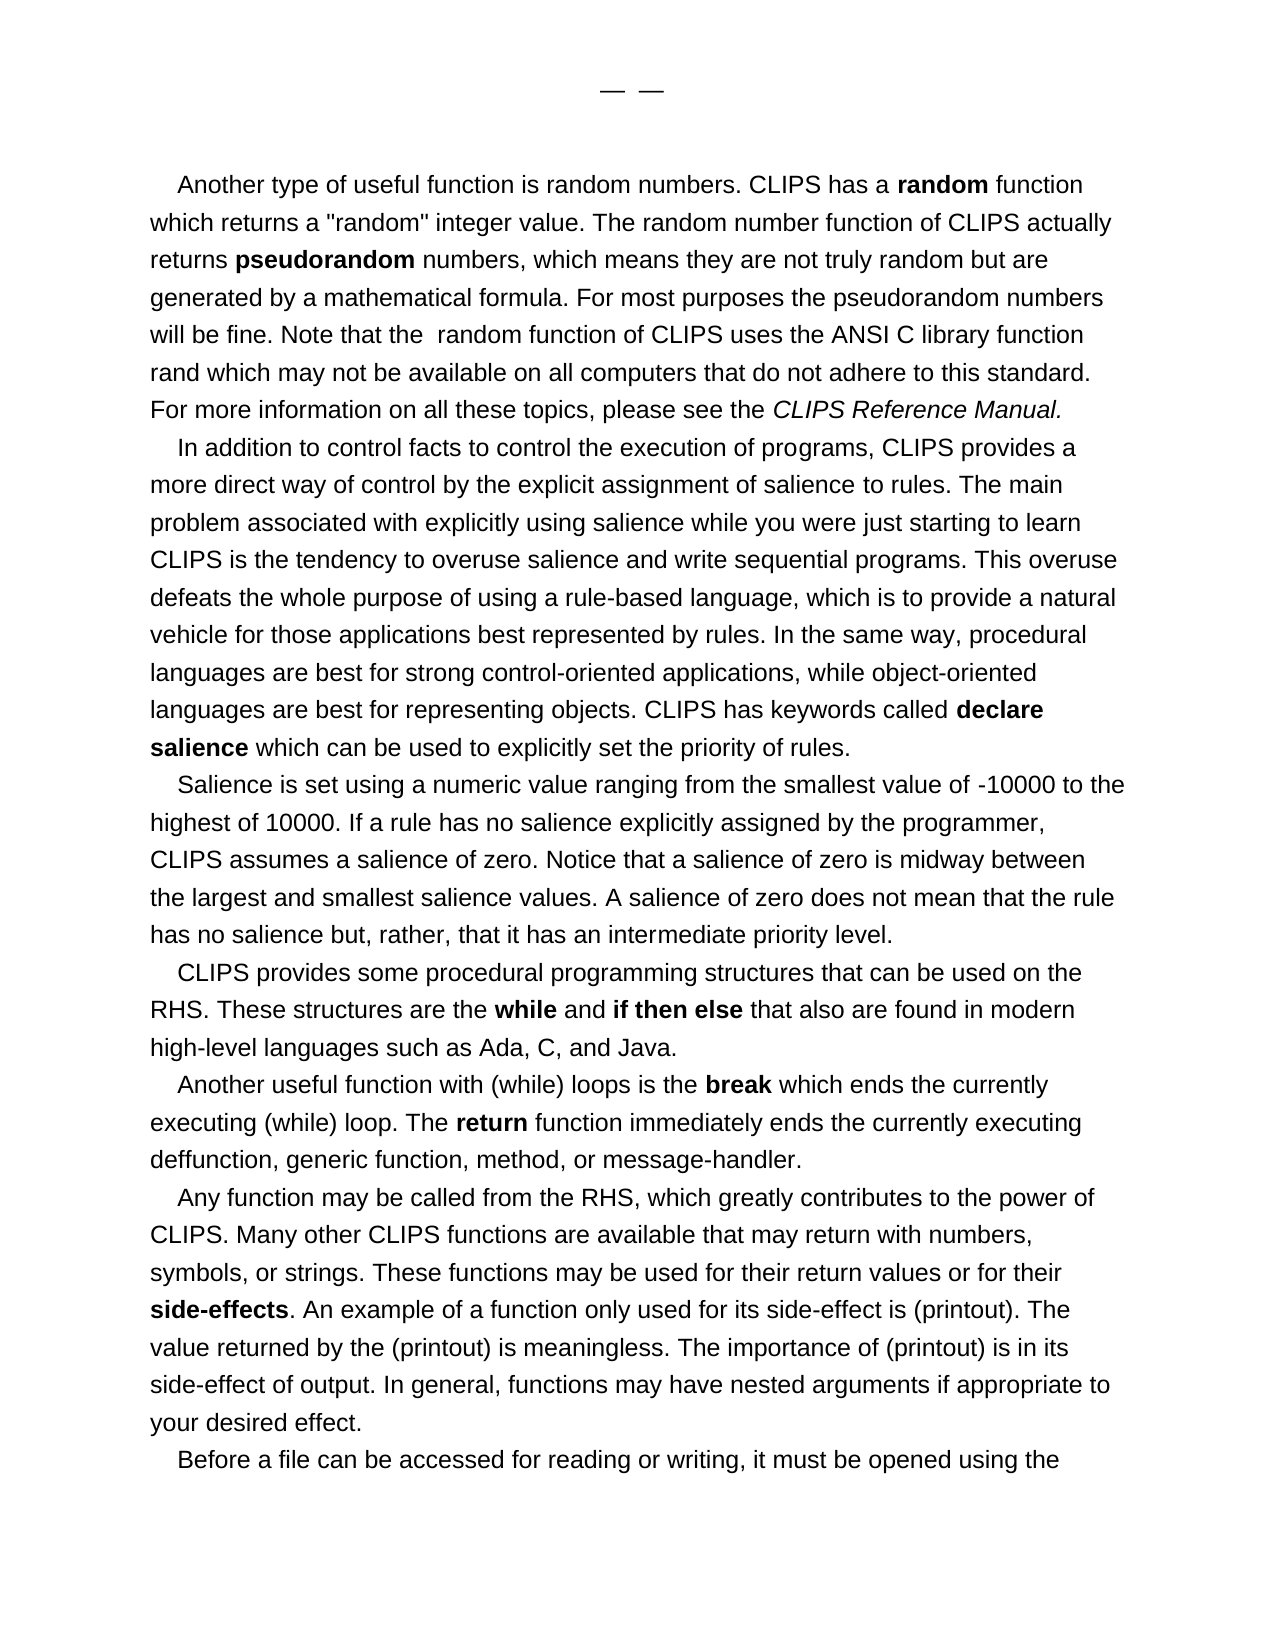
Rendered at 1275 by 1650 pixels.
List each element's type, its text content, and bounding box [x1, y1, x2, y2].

text Another useful function with (while) loops is the break which ends the currently executing (while) loop. The return function immediately ends the currently executing deffunction, generic function, method, or message-handler. [150, 1061, 1125, 1174]
text CLIPS provides some procedural programming structures that can be used on the RHS. These structures are the while and if then else that also are found in modern high-level languages such as Ada, C, and Java. [150, 949, 1125, 1061]
text In addition to control facts to control the execution of programs, CLIPS provides a more direct way of control by the explicit assignment of salience to rules. The main problem associated with explicitly using salience while you were just starting to learn CLIPS is the tendency to overuse salience and write sequential programs. This overuse defeats the whole purpose of using a rule-based language, which is to provide a natural vehicle for those applications best represented by rules. In the same way, procedural languages are best for strong control-oriented applications, while object-oriented languages are best for representing objects. CLIPS has keywords called declare salience which can be used to explicitly set the priority of rules. [150, 424, 1125, 761]
text Any function may be called from the RHS, which greatly contributes to the power of CLIPS. Many other CLIPS functions are available that may return with numbers, symbols, or strings. These functions may be used for their return values or for their side-effects. An example of a function only used for its side-effect is (printout). The value returned by the (printout) is meaningless. The importance of (printout) is in its side-effect of output. In general, functions may have nested arguments if appropriate to your desired effect. [150, 1174, 1125, 1436]
text Another type of useful function is random numbers. CLIPS has a random function which returns a "random" integer value. The random number function of CLIPS actually returns pseudorandom numbers, which means they are not truly random but are generated by a mathematical formula. For most purposes the pseudorandom numbers will be fine. Note that the random function of CLIPS uses the ANSI C library function rand which may not be available on all computers that do not adhere to this standard. For more information on all these topics, please see the CLIPS Reference Manual. [150, 161, 1125, 424]
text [150, 1436, 1125, 1474]
text Salience is set using a numeric value ranging from the smallest value of -10000 to the highest of 10000. If a rule has no salience explicitly assigned by the programmer, CLIPS assumes a salience of zero. Notice that a salience of zero is midway between the largest and smallest salience values. A salience of zero does not mean that the rule has no salience but, rather, that it has an intermediate priority level. [150, 761, 1125, 949]
